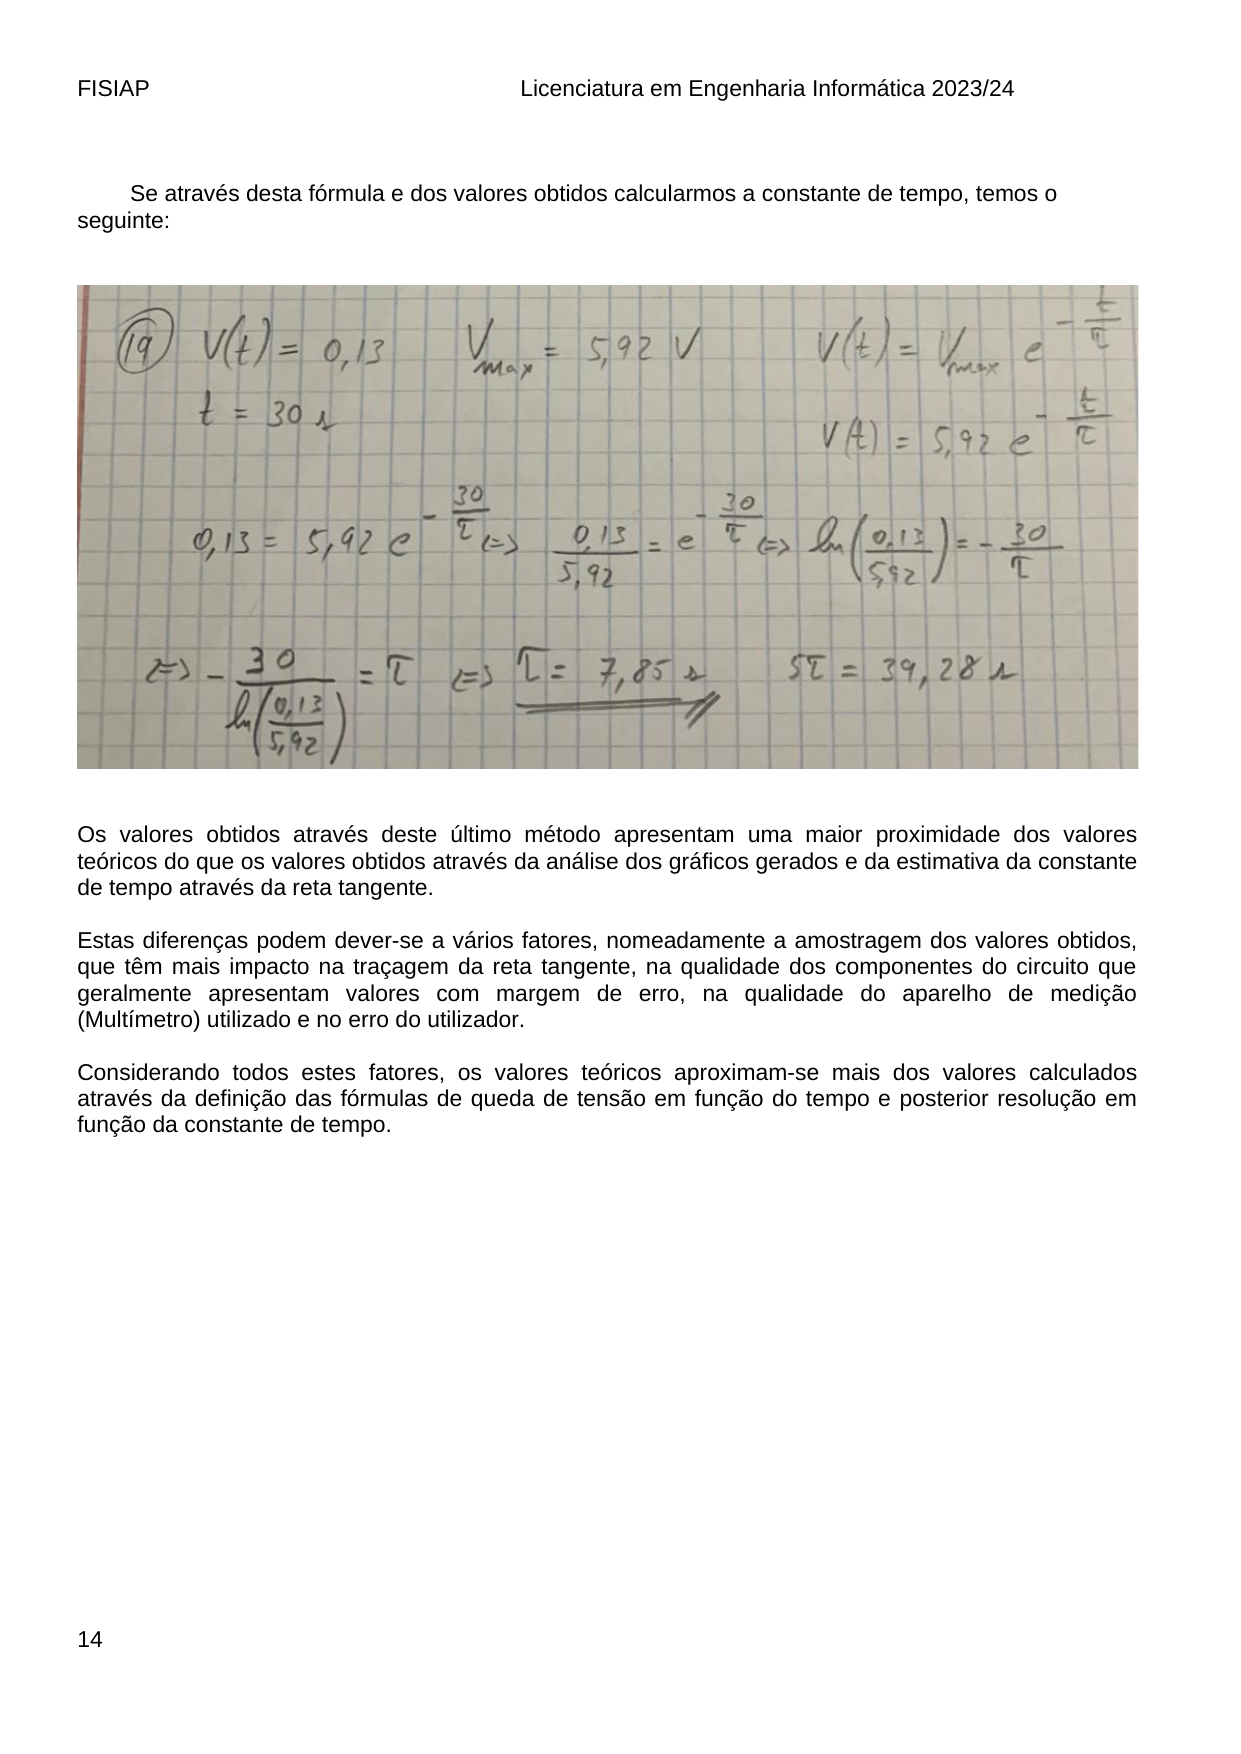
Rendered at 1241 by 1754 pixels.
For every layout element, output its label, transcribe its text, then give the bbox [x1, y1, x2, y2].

text Considerando todos estes fatores, os valores teóricos aproximam-se mais dos valores calculados através da definição das fórmulas de queda de tensão em função do tempo e posterior resolução em função da constante de tempo. [77, 1058, 1138, 1138]
text Se através desta fórmula e dos valores obtidos calcularmos a constante de tempo, temos o seguinte: [77, 180, 1138, 233]
picture [77, 285, 1139, 769]
text Estas diferenças podem dever-se a vários fatores, nomeadamente a amostragem dos valores obtidos, que têm mais impacto na traçagem da reta tangente, na qualidade dos componentes do circuito que geralmente apresentam valores com margem de erro, na qualidade do aparelho de medição (Multímetro) utilizado e no erro do utilizador. [77, 927, 1138, 1032]
text Os valores obtidos através deste último método apresentam uma maior proximidade dos valores teóricos do que os valores obtidos através da análise dos gráficos gerados e da estimativa da constante de tempo através da reta tangente. [77, 821, 1138, 900]
